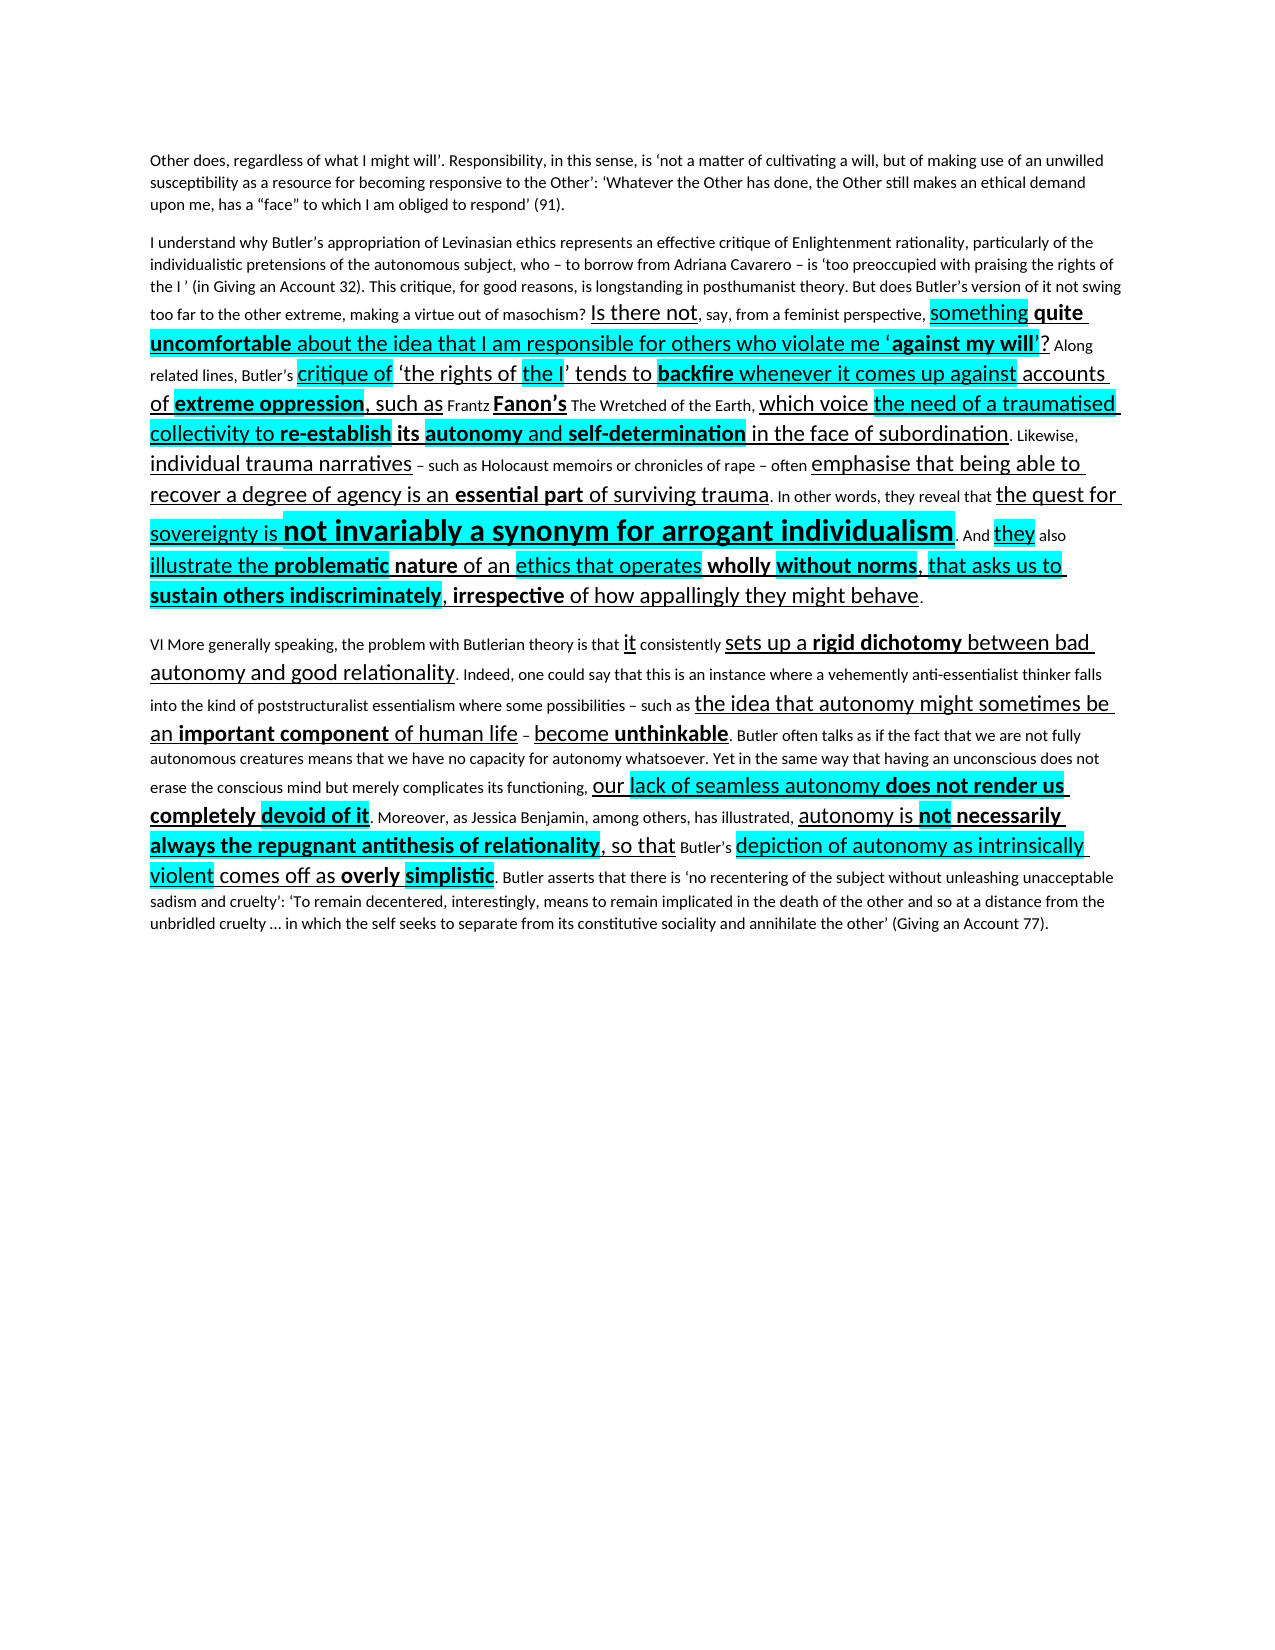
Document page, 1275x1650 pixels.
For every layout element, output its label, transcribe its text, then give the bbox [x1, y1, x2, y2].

text VI More generally speaking, the problem with Butlerian theory is that it consistently sets up a rigid dichotomy between bad autonomy and good relationality. Indeed, one could say that this is an instance where a vehemently anti-essentialist thinker falls into the kind of poststructuralist essentialism where some possibilities – such as the idea that autonomy might sometimes be an important component of human life – become unthinkable. Butler often talks as if the fact that we are not fully autonomous creatures means that we have no capacity for autonomy whatsoever. Yet in the same way that having an unconscious does not erase the conscious mind but merely complicates its functioning, our lack of seamless autonomy does not render us completely devoid of it. Moreover, as Jessica Benjamin, among others, has illustrated, autonomy is not necessarily always the repugnant antithesis of relationality, so that Butler’s depiction of autonomy as intrinsically violent comes off as overly simplistic. Butler asserts that there is ‘no recentering of the subject without unleashing unacceptable sadism and cruelty’: ‘To remain decentered, interestingly, means to remain implicated in the death of the other and so at a distance from the unbridled cruelty … in which the self seeks to separate from its constitutive sociality and annihilate the other’ (Giving an Account 77). [150, 628, 1125, 933]
text I understand why Butler’s appropriation of Levinasian ethics represents an effective critique of Enlightenment rationality, particularly of the individualistic pretensions of the autonomous subject, who – to borrow from Adriana Cavarero – is ‘too preoccupied with praising the rights of the I ’ (in Giving an Account 32). This critique, for good reasons, is longstanding in posthumanist theory. But does Butler’s version of it not swing too far to the other extreme, making a virtue out of masochism? Is there not, say, from a feminist perspective, something quite uncomfortable about the idea that I am responsible for others who violate me ‘against my will’? Along related lines, Butler’s critique of ‘the rights of the I’ tends to backfire whenever it comes up against accounts of extreme oppression, such as Frantz Fanon’s The Wretched of the Earth, which voice the need of a traumatised collectivity to re-establish its autonomy and self-determination in the face of subordination. Likewise, individual trauma narratives – such as Holocaust memoirs or chronicles of rape – often emphasise that being able to recover a degree of agency is an essential part of surviving trauma. In other words, they reveal that the quest for sovereignty is not invariably a synonym for arrogant individualism. And they also illustrate the problematic nature of an ethics that operates wholly without norms, that asks us to sustain others indiscriminately, irrespective of how appallingly they might behave. [150, 232, 1125, 609]
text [150, 150, 1125, 214]
